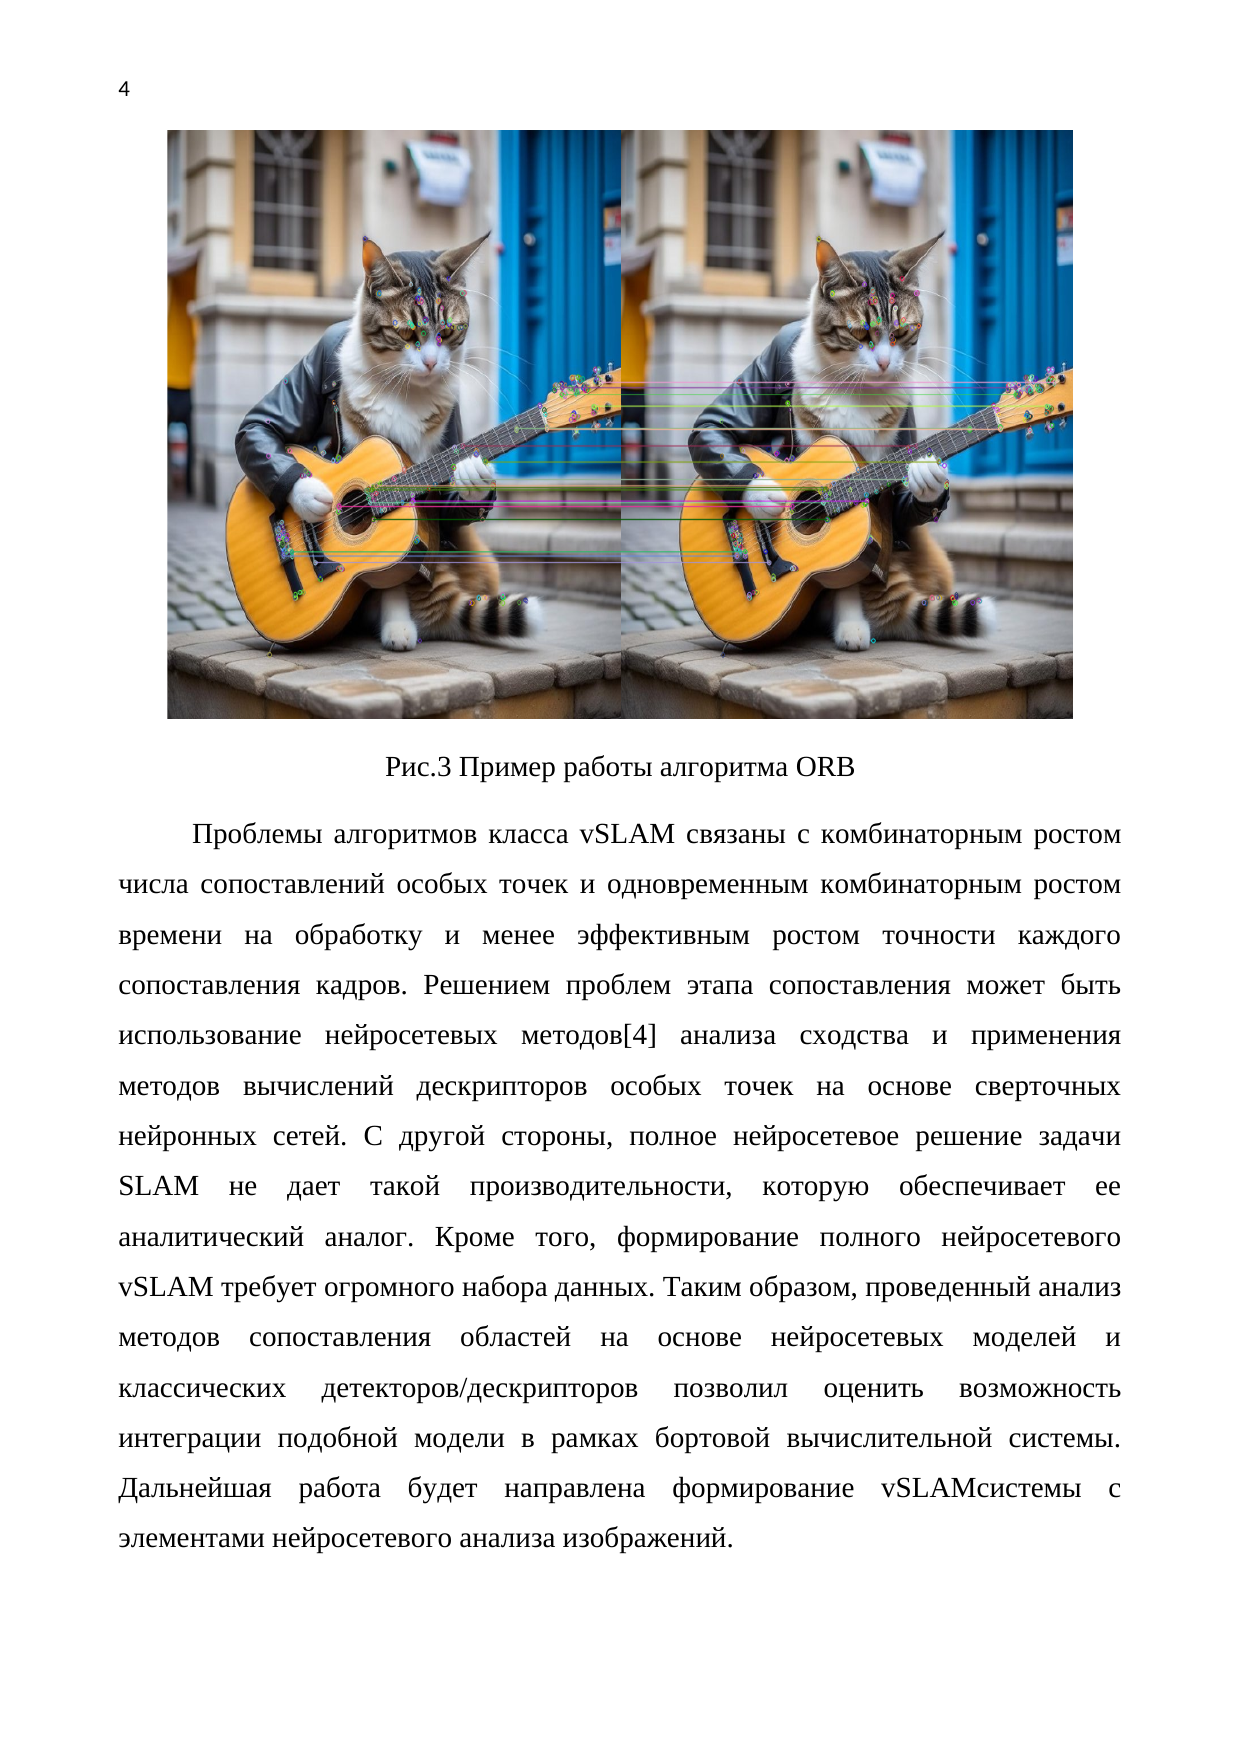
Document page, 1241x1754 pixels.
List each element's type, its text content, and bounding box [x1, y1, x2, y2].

text Проблемы алгоритмов класса vSLAM связаны с комбинаторным ростом числа сопоставлений особых точек и одновременным комбинаторным ростом времени на обработку и менее эффективным ростом точности каждого сопоставления кадров. Решением проблем этапа сопоставления может быть использование нейросетевых методов[4] анализа сходства и применения методов вычислений дескрипторов особых точек на основе сверточных нейронных сетей. С другой стороны, полное нейросетевое решение задачи SLAM не дает такой производительности, которую обеспечивает ее аналитический аналог. Кроме того, формирование полного нейросетевого vSLAM требует огромного набора данных. Таким образом, проведенный анализ методов сопоставления областей на основе нейросетевых моделей и классических детекторов/дескрипторов позволил оценить возможность интеграции подобной модели в рамках бортовой вычислительной системы. Дальнейшая работа будет направлена формирование vSLAMсистемы с элементами нейросетевого анализа изображений. [118, 816, 1122, 1554]
picture [960, 145, 966, 152]
picture [958, 130, 966, 141]
picture [507, 145, 513, 152]
text Рис.3 Пример работы алгоритма ORB [118, 749, 1122, 783]
picture [505, 130, 512, 143]
picture [167, 130, 1073, 719]
